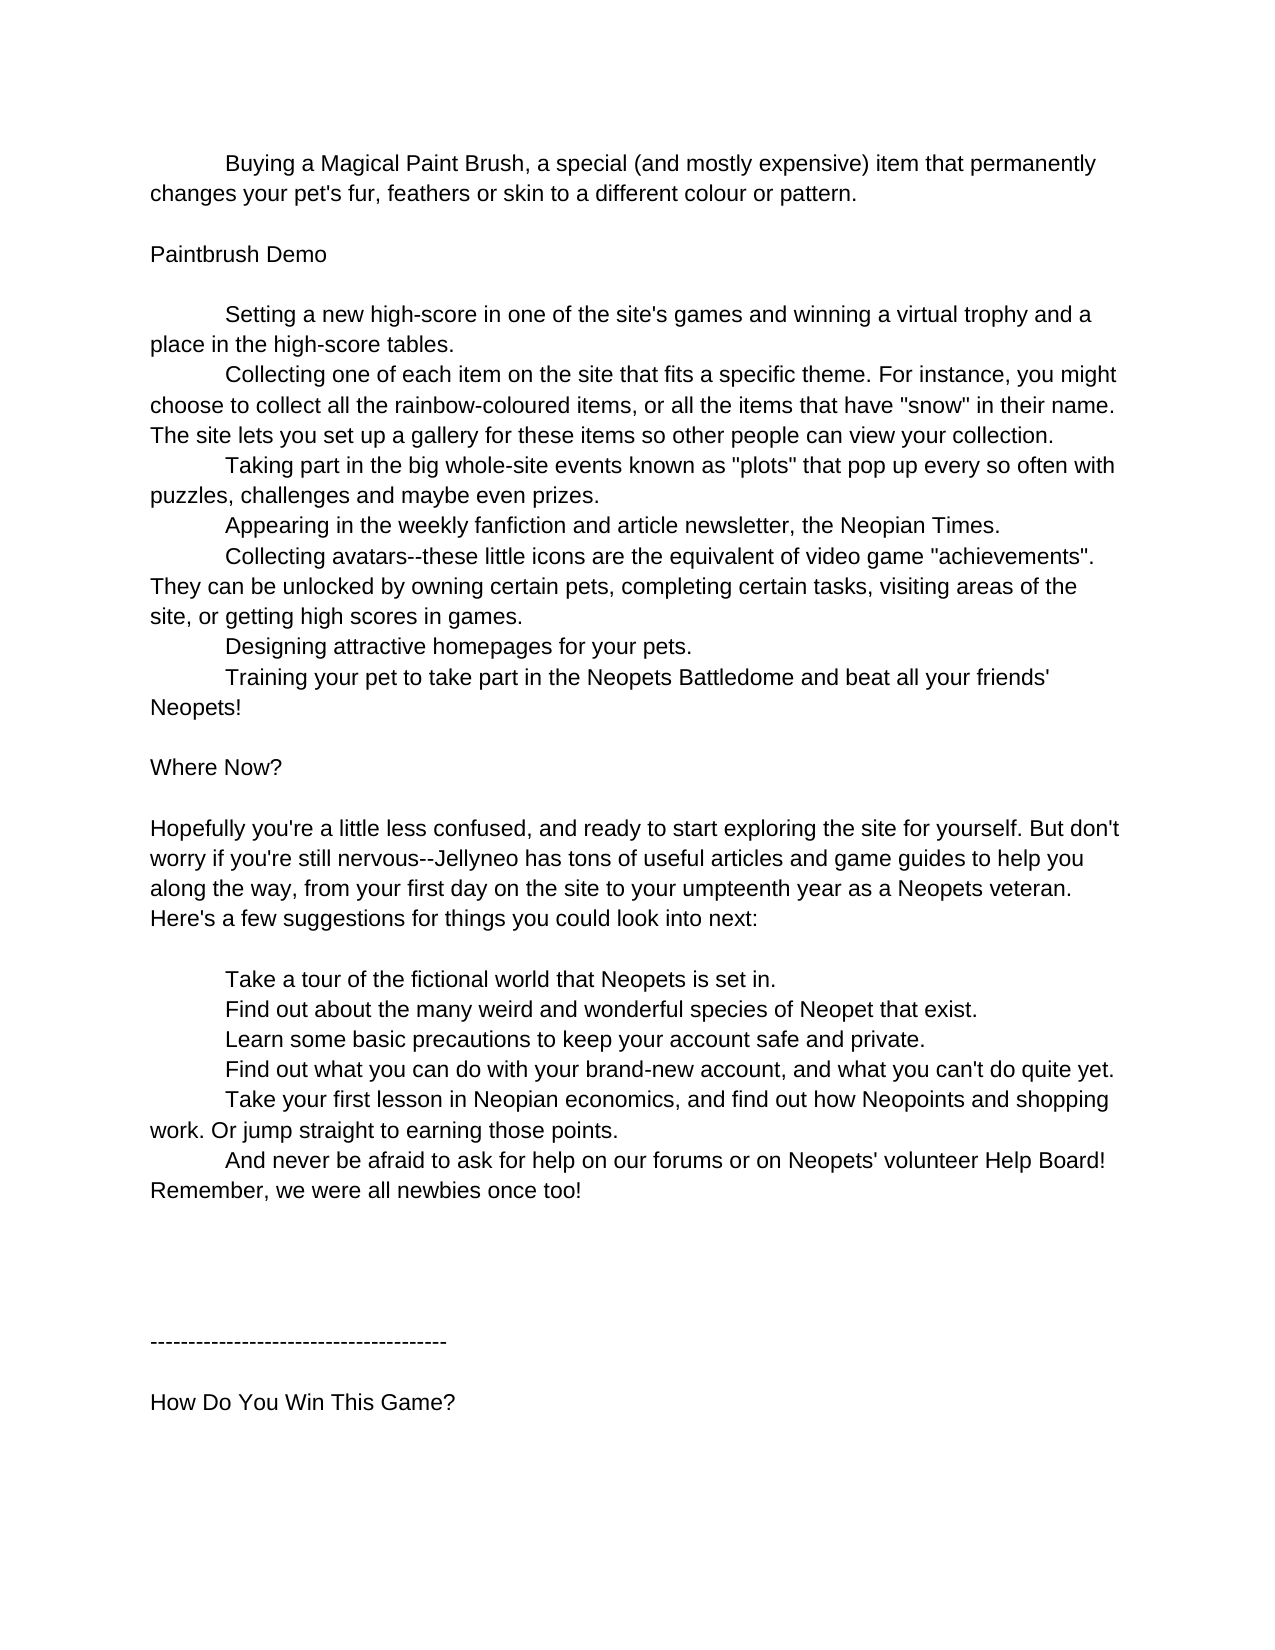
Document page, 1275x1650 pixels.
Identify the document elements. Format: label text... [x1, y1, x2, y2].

text Learn some basic precautions to keep your account safe and private. [150, 1026, 1125, 1052]
text How Do You Win This Game? [150, 1388, 1125, 1415]
text Training your pet to take part in the Neopets Battledome and beat all your friends' Neopets! [150, 663, 1125, 720]
text Collecting avatars--these little icons are the equivalent of video game "achievements". They can be unlocked by owning certain pets, completing certain tasks, visiting areas of the site, or getting high scores in games. [150, 543, 1125, 629]
text Designing attractive homepages for your pets. [150, 633, 1125, 660]
text Collecting one of each item on the site that fits a specific theme. For instance, you might choose to collect all the rainbow-coloured items, or all the items that have "snow" in their name. The site lets you set up a gallery for these items so other people can view your collection. [150, 361, 1125, 448]
text Paintbrush Demo [150, 241, 1125, 267]
text Appearing in the weekly fanfiction and article newsletter, the Neopian Times. [150, 512, 1125, 539]
text Hopefully you're a little less confused, and ready to start exploring the site for yourself. But don't worry if you're still nervous--Jellyneo has tons of useful articles and game guides to help you along the way, from your first day on the site to your umpteenth year as a Neopets veteran. Here's a few suggestions for things you could look into next: [150, 814, 1125, 932]
text Find out about the many weird and wonderful species of Neopet that exist. [150, 996, 1125, 1022]
text Take your first lesson in Neopian economics, and find out how Neopoints and shopping work. Or jump straight to earning those points. [150, 1086, 1125, 1143]
text Take a tour of the fictional world that Neopets is set in. [150, 966, 1125, 992]
text Buying a Magical Paint Brush, a special (and mostly expensive) item that permanently changes your pet's fur, feathers or skin to a different colour or pattern. [150, 150, 1125, 207]
text Setting a new high-score in one of the site's games and winning a virtual trophy and a place in the high-score tables. [150, 301, 1125, 358]
text Taking part in the big whole-site events known as "plots" that pop up every so often with puzzles, challenges and maybe even prizes. [150, 452, 1125, 509]
text Find out what you can do with your brand-new account, and what you can't do quite yet. [150, 1056, 1125, 1083]
text And never be afraid to ask for help on our forums or on Neopets' volunteer Help Board! Remember, we were all newbies once too! [150, 1147, 1125, 1203]
text Where Now? [150, 754, 1125, 781]
text --------------------------------------- [150, 1328, 1125, 1354]
